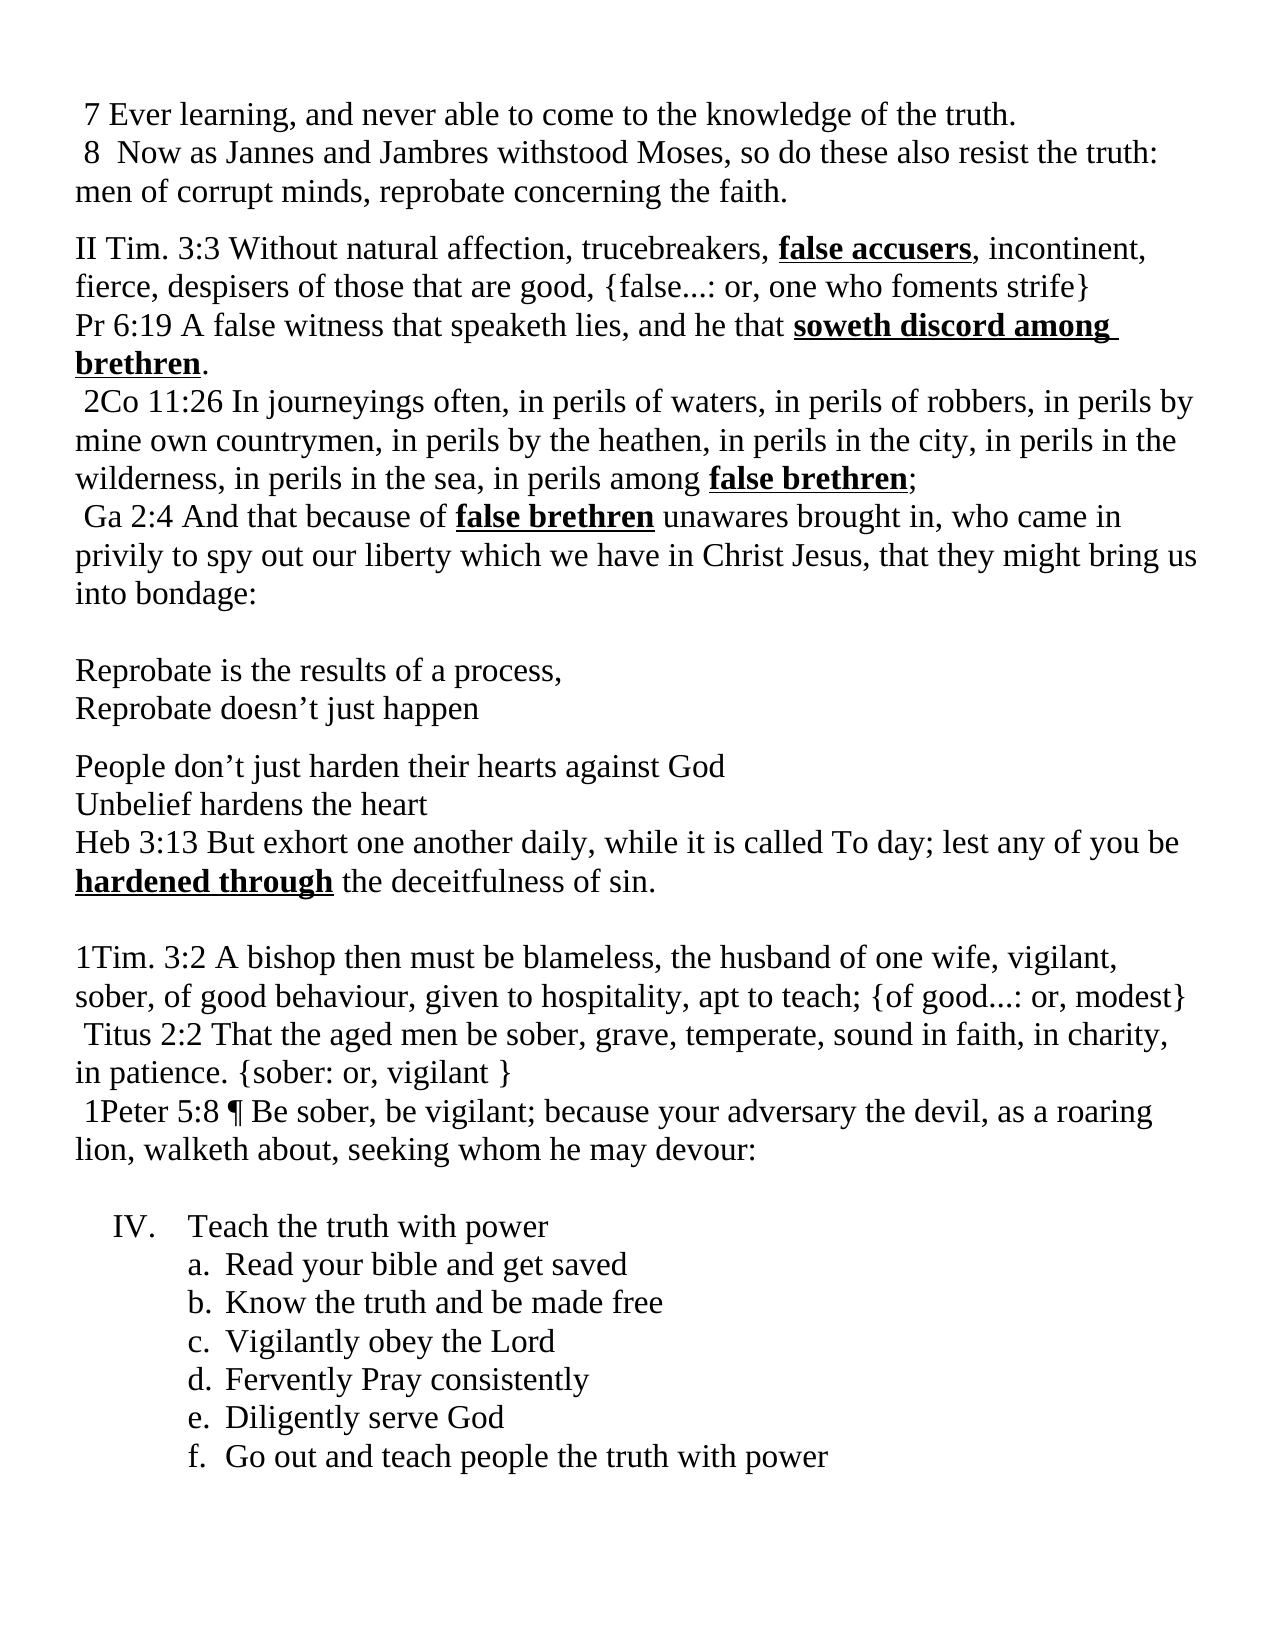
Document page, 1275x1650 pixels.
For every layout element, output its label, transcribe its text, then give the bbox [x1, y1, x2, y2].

text 1Tim. 3:2 A bishop then must be blameless, the husband of one wife, vigilant, sober, of good behaviour, given to hospitality, apt to teach; {of good...: or, modest} [75, 937, 1200, 1014]
list Teach the truth with power [112, 1206, 1200, 1244]
list Know the truth and be made free [187, 1282, 1200, 1321]
text Reprobate is the results of a process, [75, 650, 1200, 688]
text Heb 3:13 But exhort one another daily, while it is called To day; lest any of you be hardened through the deceitfulness of sin. [75, 822, 1200, 899]
text People don’t just harden their hearts against God [75, 746, 1200, 784]
list Vigilantly obey the Lord [187, 1321, 1200, 1359]
list Go out and teach people the truth with power [187, 1436, 1200, 1474]
text 2Co 11:26 In journeyings often, in perils of waters, in perils of robbers, in perils by mine own countrymen, in perils by the heathen, in perils in the city, in perils in the wilderness, in perils in the sea, in perils among false brethren; [75, 382, 1200, 497]
list Read your bible and get saved [187, 1244, 1200, 1282]
text Ga 2:4 And that because of false brethren unawares brought in, who came in privily to spy out our liberty which we have in Christ Jesus, that they might bring us into bondage: [75, 497, 1200, 612]
text Pr 6:19 A false witness that speaketh lies, and he that soweth discord among brethren. [75, 305, 1200, 382]
text 1Peter 5:8 ¶ Be sober, be vigilant; because your adversary the devil, as a roaring lion, walketh about, seeking whom he may devour: [75, 1091, 1200, 1167]
text Titus 2:2 That the aged men be sober, grave, temperate, sound in faith, in charity, in patience. {sober: or, vigilant } [75, 1014, 1200, 1091]
list Fervently Pray consistently [187, 1359, 1200, 1397]
text Unbelief hardens the heart [75, 784, 1200, 822]
text Reprobate doesn’t just happen [75, 688, 1200, 727]
text II Tim. 3:3 Without natural affection, trucebreakers, false accusers, incontinent, fierce, despisers of those that are good, {false...: or, one who foments strife} [75, 228, 1200, 305]
text 7 Ever learning, and never able to come to the knowledge of the truth. [75, 94, 1200, 132]
list Diligently serve God [187, 1397, 1200, 1436]
text 8 Now as Jannes and Jambres withstood Moses, so do these also resist the truth: men of corrupt minds, reprobate concerning the faith. [75, 132, 1200, 209]
